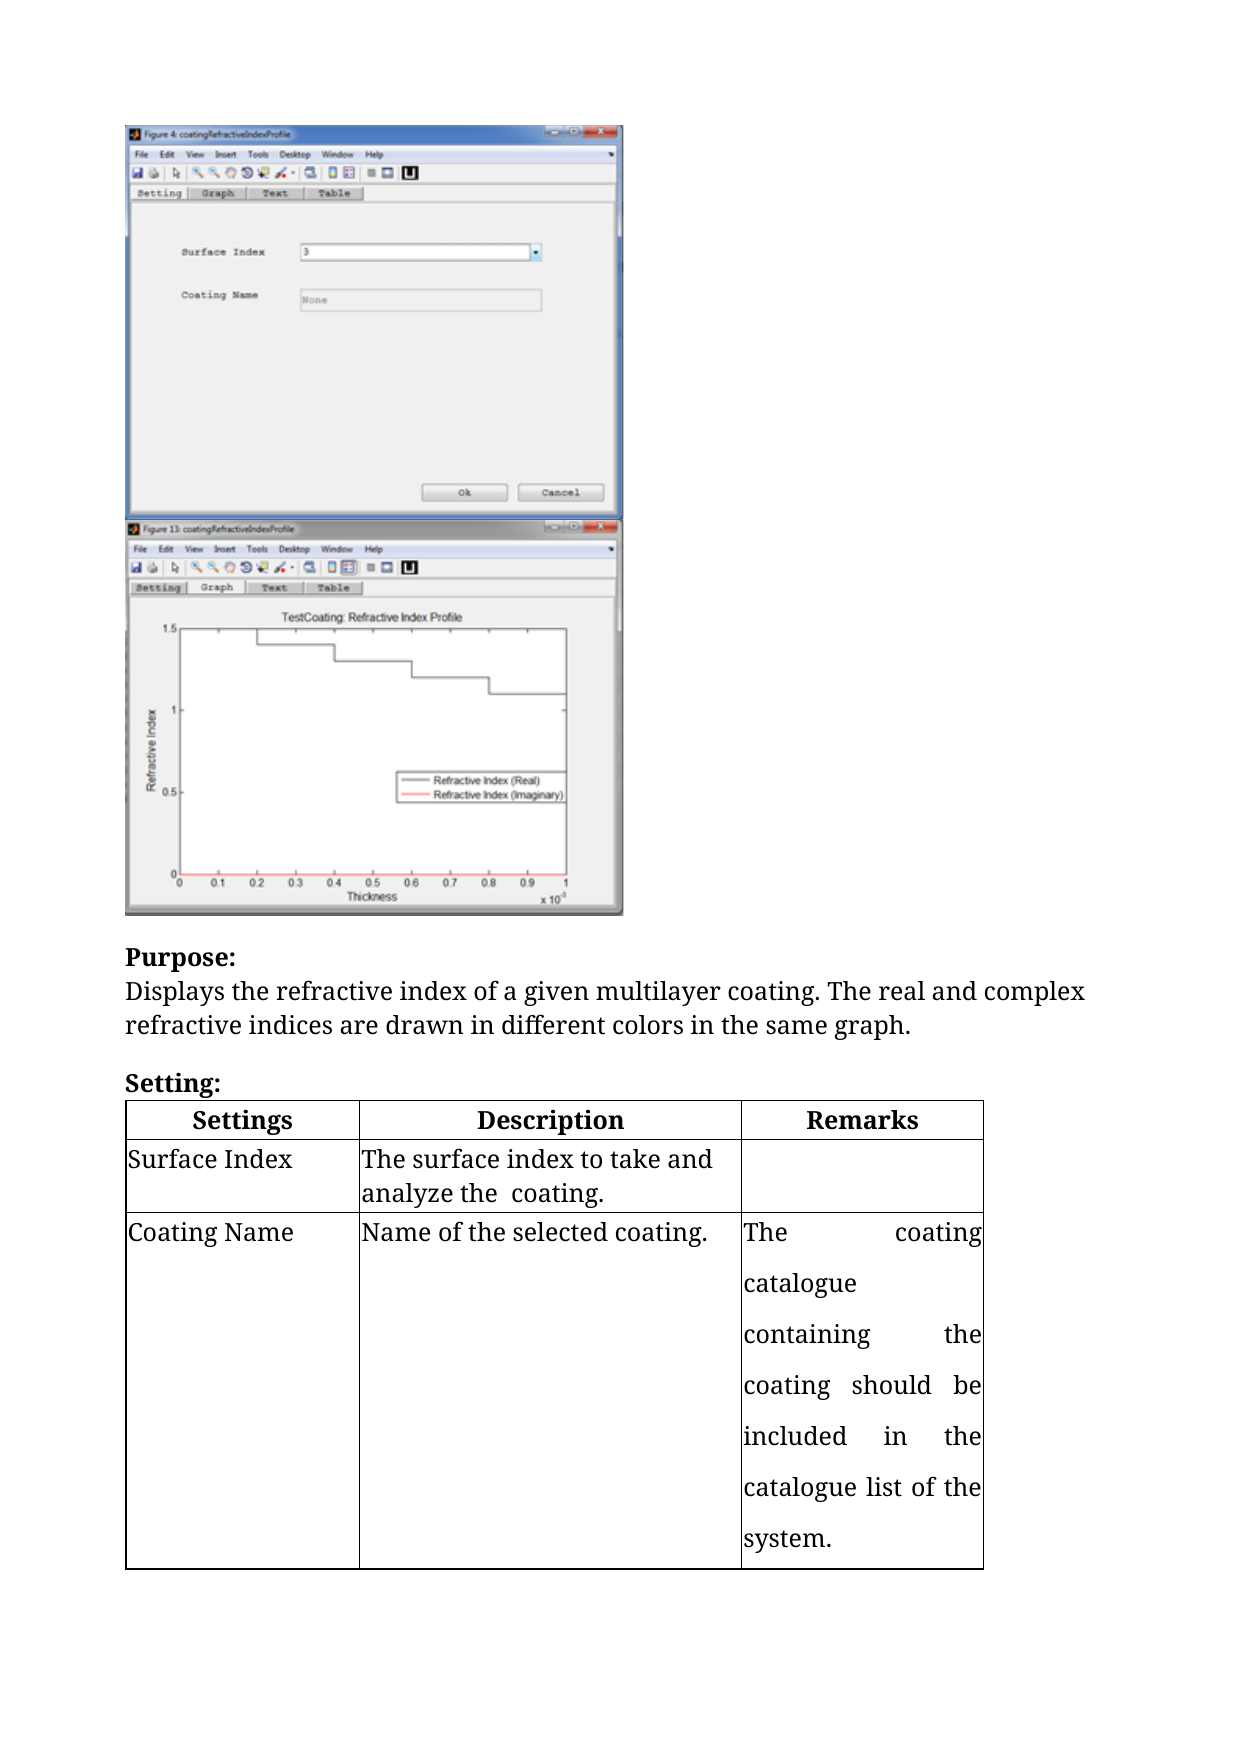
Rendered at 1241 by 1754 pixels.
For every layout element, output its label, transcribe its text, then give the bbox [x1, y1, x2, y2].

text Setting: [125, 1066, 1115, 1100]
table_header Remarks [742, 1101, 983, 1138]
table_cell The coating catalogue containing the coating should be included in the catalogue list of the system. [742, 1213, 983, 1568]
picture [125, 125, 624, 916]
table_cell [742, 1140, 983, 1211]
table_cell The surface index to take and analyze the coating. [360, 1140, 741, 1211]
table_cell Surface Index [127, 1140, 359, 1211]
text Purpose: [125, 939, 1115, 974]
table_header Settings [127, 1101, 359, 1138]
text Displays the refractive index of a given multilayer coating. The real and complex refractive indices are drawn in different colors in the same graph. [125, 974, 1115, 1042]
table_cell Coating Name [127, 1213, 359, 1568]
table_cell Name of the selected coating. [360, 1213, 741, 1568]
table_header Description [360, 1101, 741, 1138]
